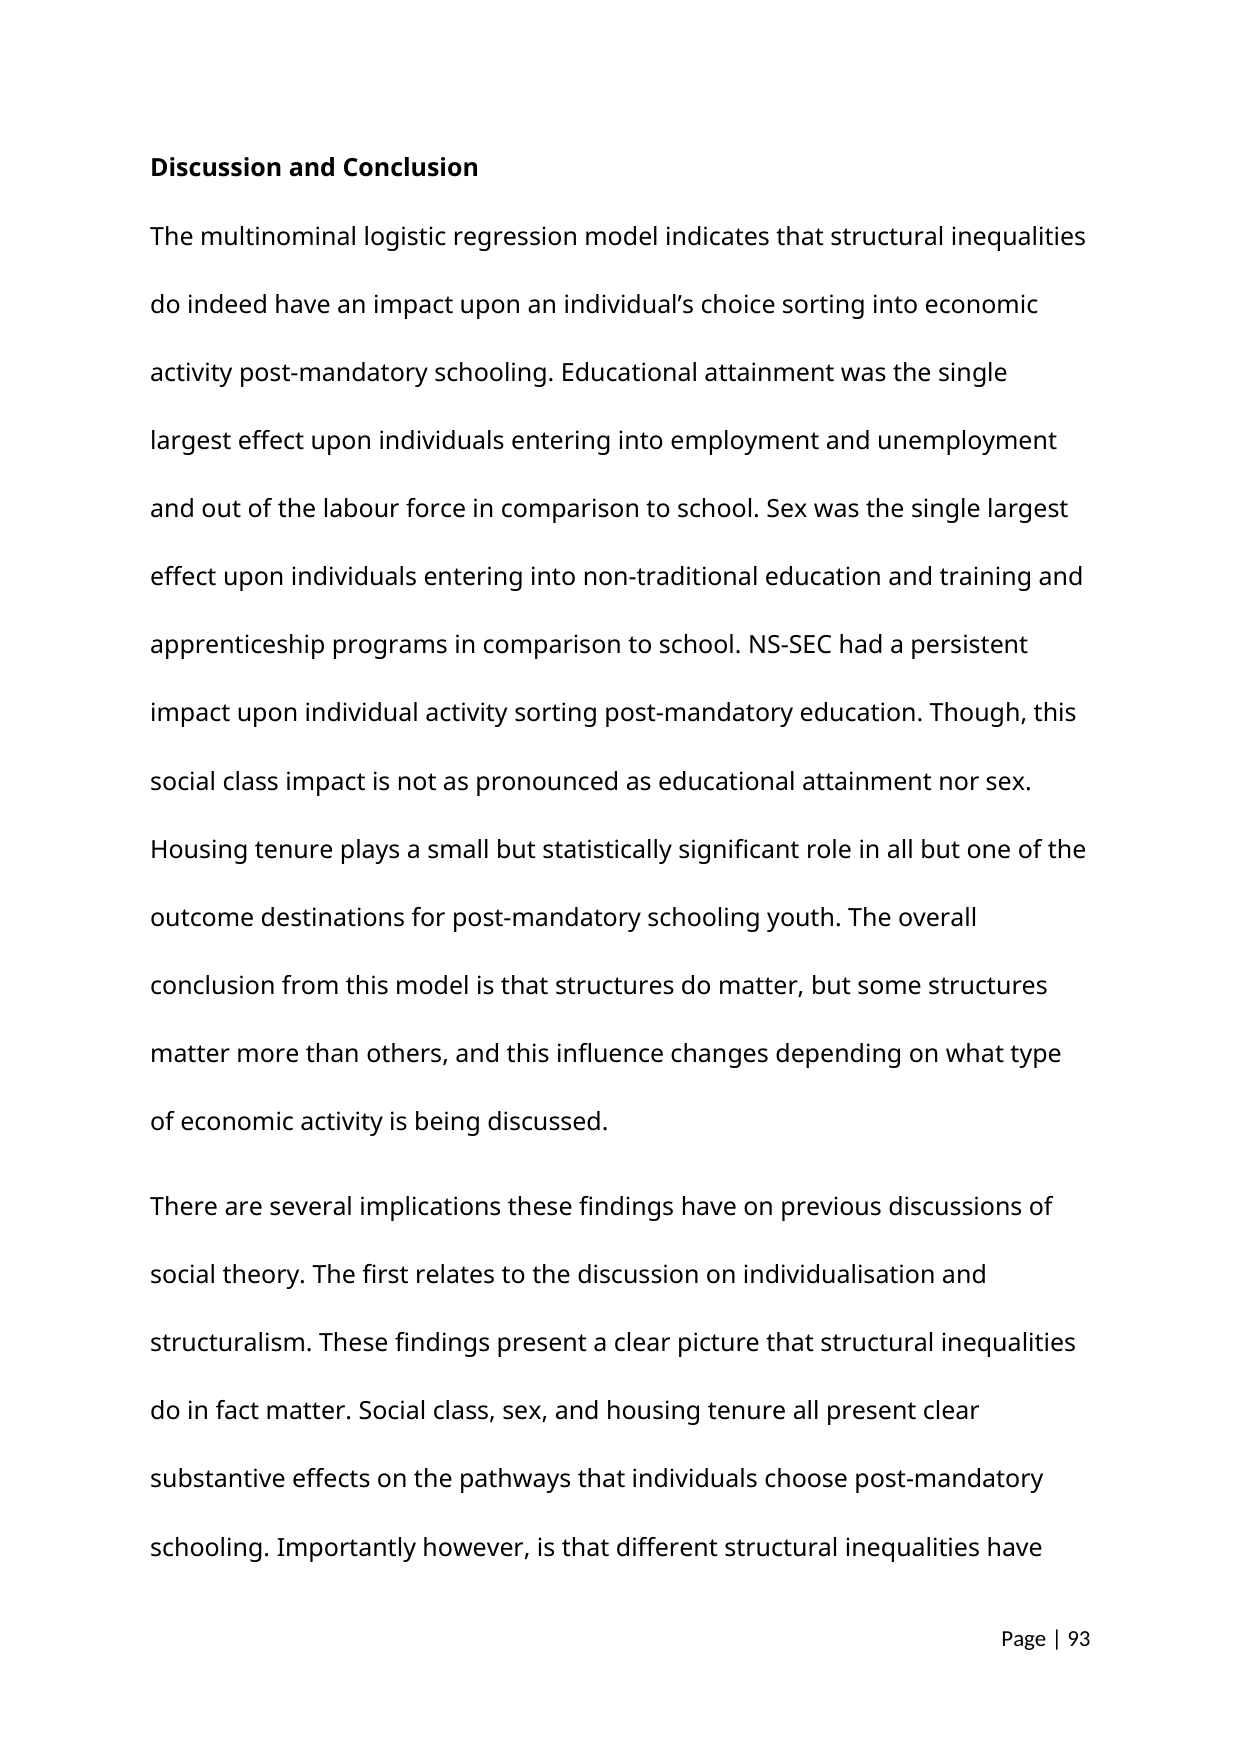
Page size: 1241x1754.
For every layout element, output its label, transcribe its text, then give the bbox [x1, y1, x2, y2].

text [150, 1188, 1090, 1563]
text The multinominal logistic regression model indicates that structural inequalities do indeed have an impact upon an individual’s choice sorting into economic activity post-mandatory schooling. Educational attainment was the single largest effect upon individuals entering into employment and unemployment and out of the labour force in comparison to school. Sex was the single largest effect upon individuals entering into non-traditional education and training and apprenticeship programs in comparison to school. NS-SEC had a persistent impact upon individual activity sorting post-mandatory education. Though, this social class impact is not as pronounced as educational attainment nor sex. Housing tenure plays a small but statistically significant role in all but one of the outcome destinations for post-mandatory schooling youth. The overall conclusion from this model is that structures do matter, but some structures matter more than others, and this influence changes depending on what type of economic activity is being discussed. [150, 218, 1090, 1138]
subtitle Discussion and Conclusion [150, 150, 1090, 184]
